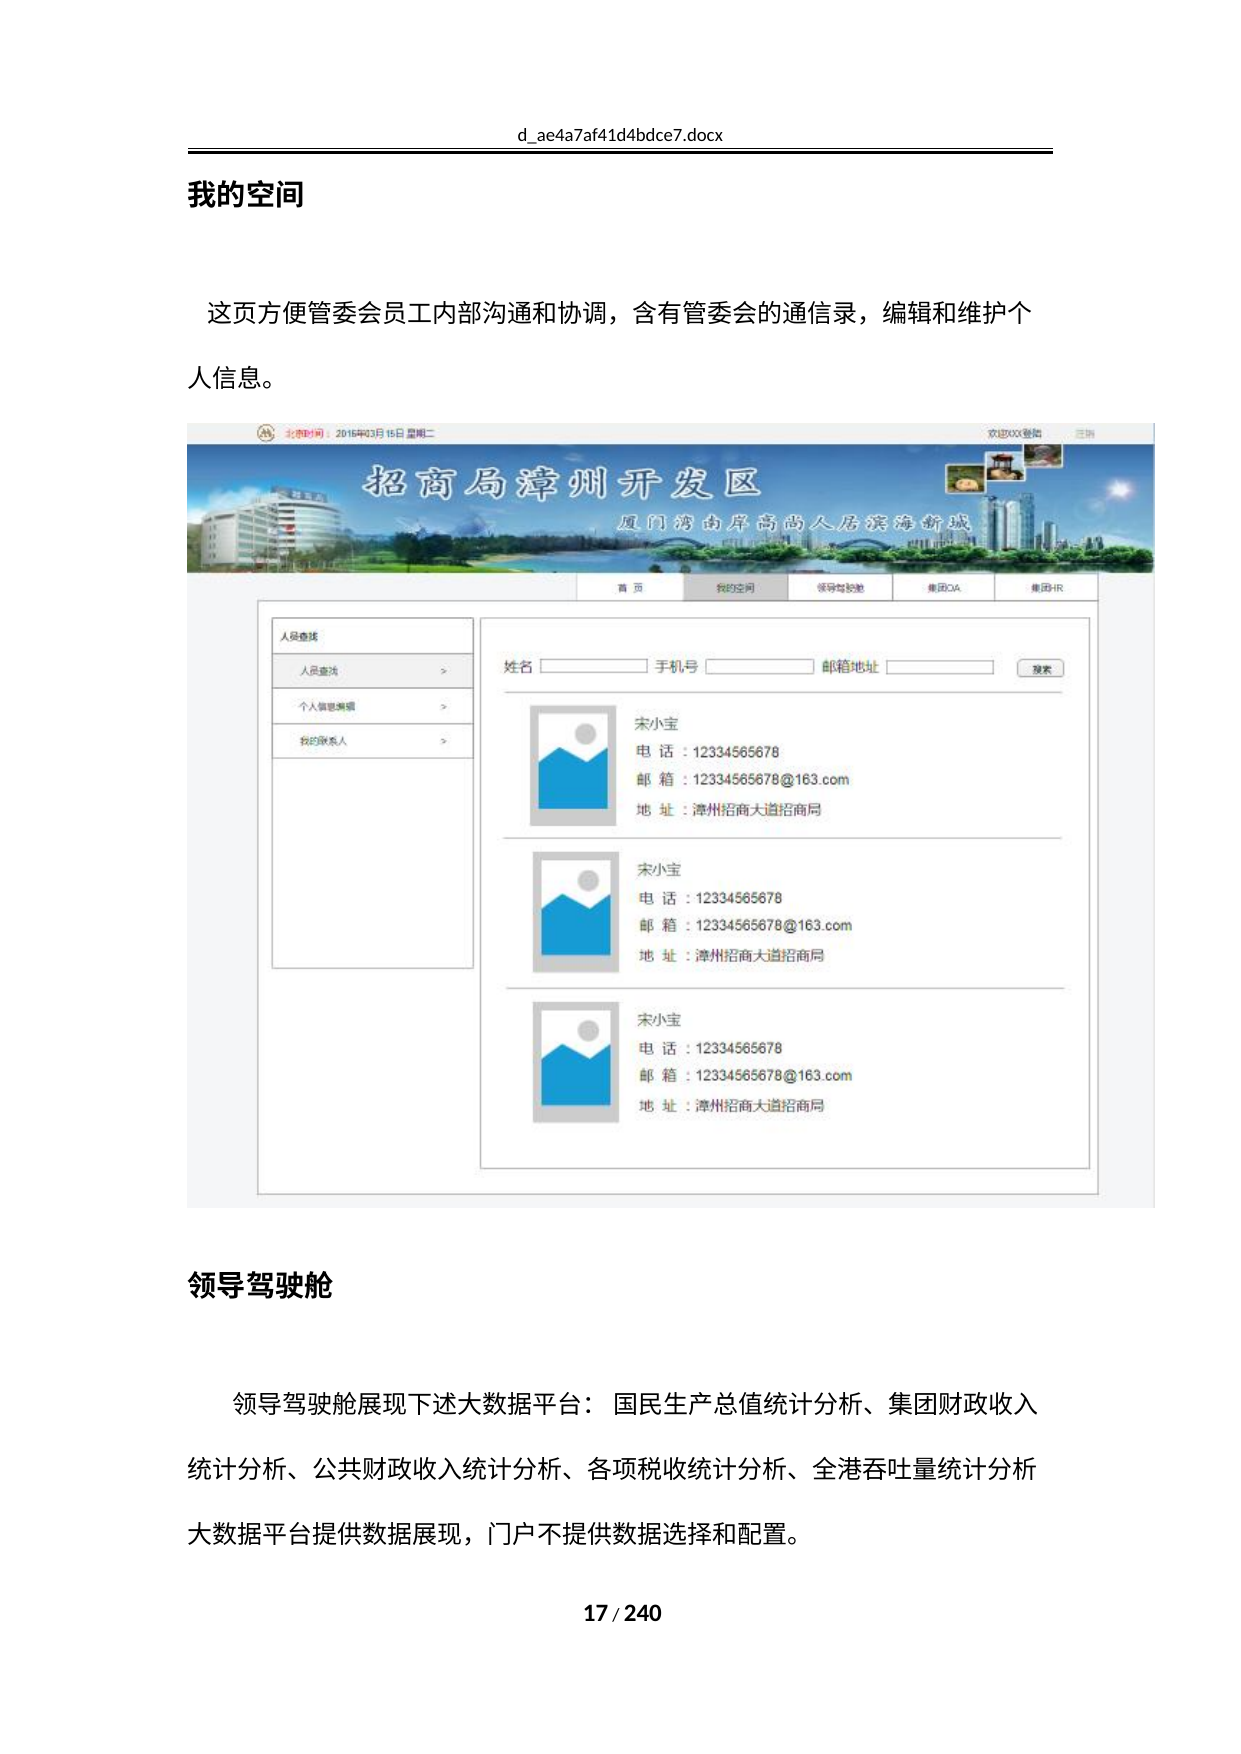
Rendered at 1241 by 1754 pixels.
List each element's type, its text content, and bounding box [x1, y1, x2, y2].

subtitle 我的空间 [187, 161, 1053, 226]
text 这页方便管委会员工内部沟通和协调，含有管委会的通信录，编辑和维护个人信息。 [187, 279, 1053, 409]
picture [187, 423, 1155, 1208]
text 领导驾驶舱展现下述大数据平台： 国民生产总值统计分析、集团财政收入统计分析、公共财政收入统计分析、各项税收统计分析、全港吞吐量统计分析大数据平台提供数据展现，门户不提供数据选择和配置。 [187, 1370, 1053, 1565]
subtitle 领导驾驶舱 [187, 1251, 1053, 1316]
